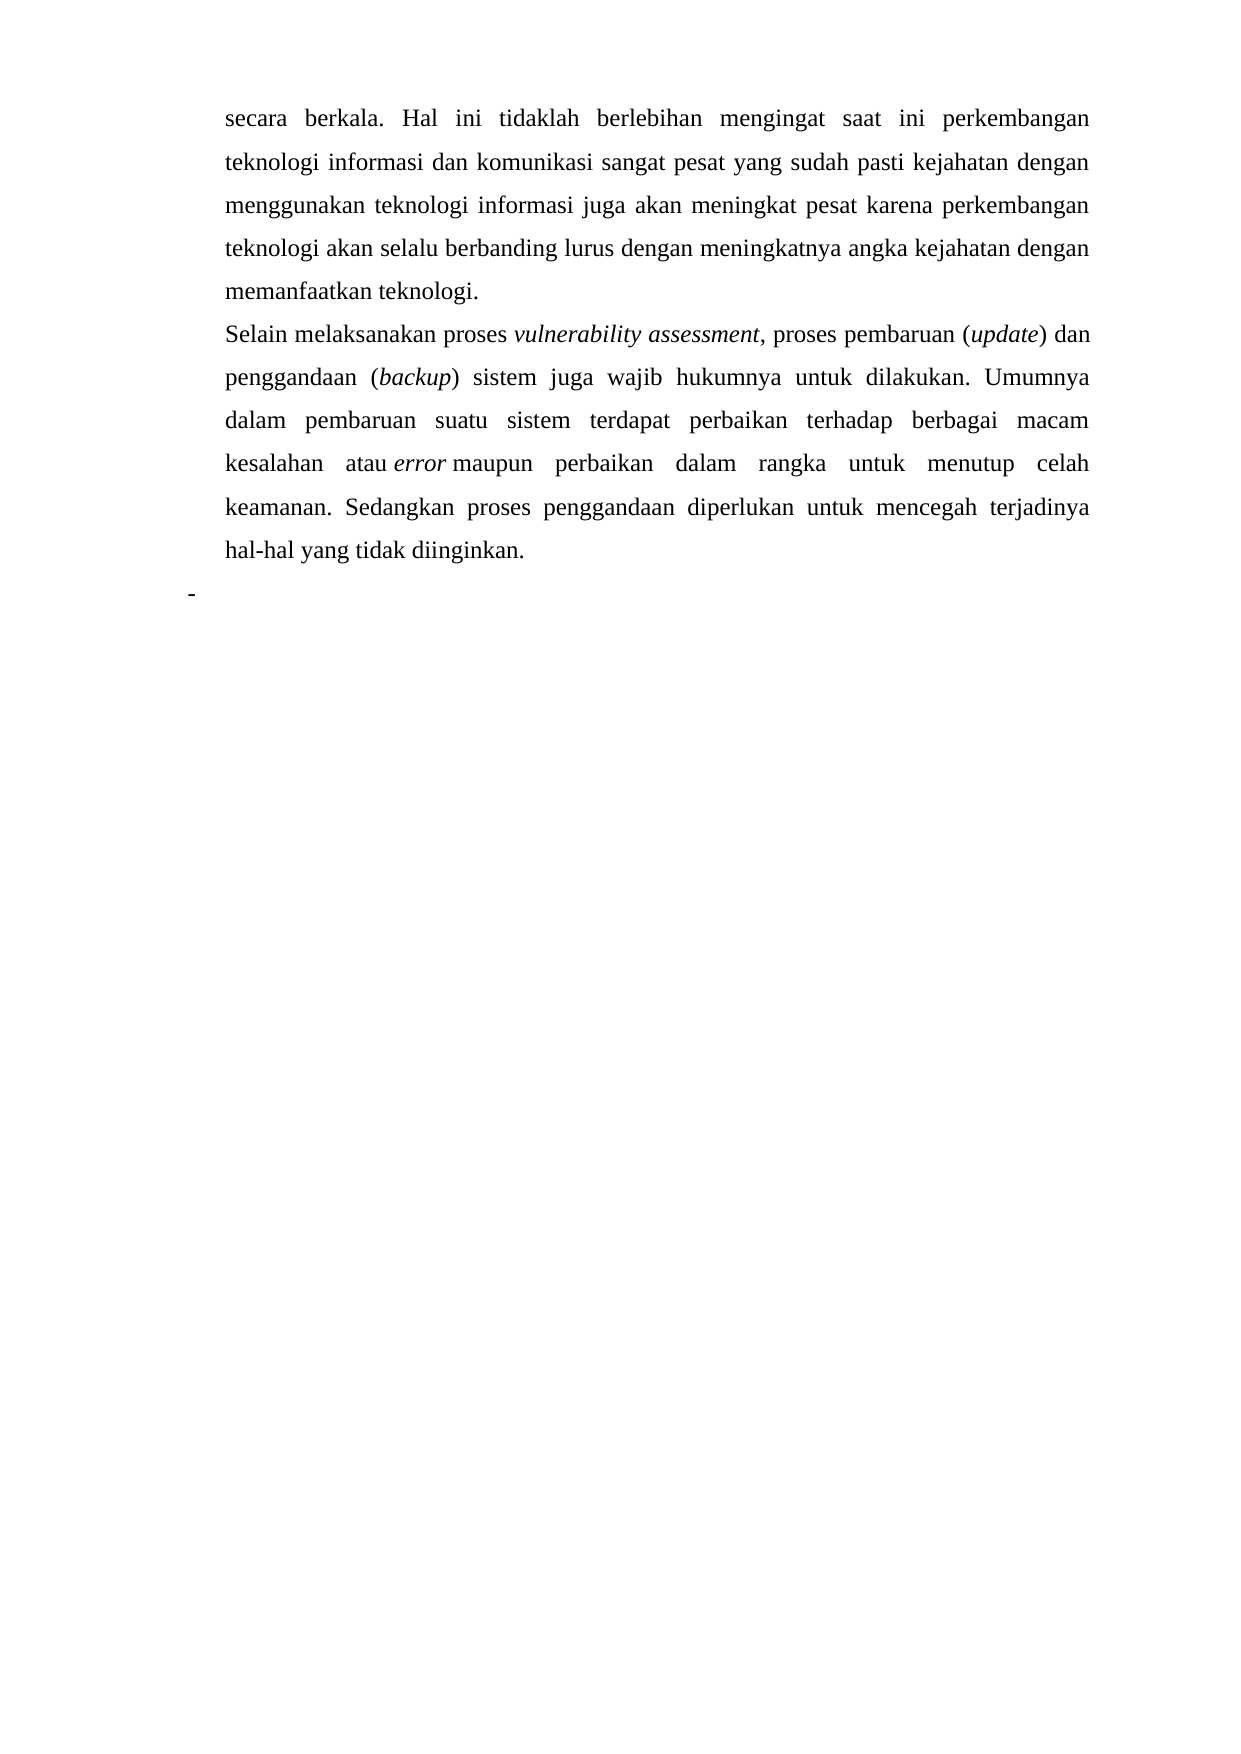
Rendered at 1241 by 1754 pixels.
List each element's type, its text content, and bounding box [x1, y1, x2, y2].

list Selain melaksanakan proses vulnerability assessment, proses pembaruan (update) dan penggandaan (backup) sistem juga wajib hukumnya untuk dilakukan. Umumnya dalam pembaruan suatu sistem terdapat perbaikan terhadap berbagai macam kesalahan atau error maupun perbaikan dalam rangka untuk menutup celah keamanan. Sedangkan proses penggandaan diperlukan untuk mencegah terjadinya hal-hal yang tidak diinginkan. [187, 319, 1090, 563]
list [187, 103, 1090, 305]
